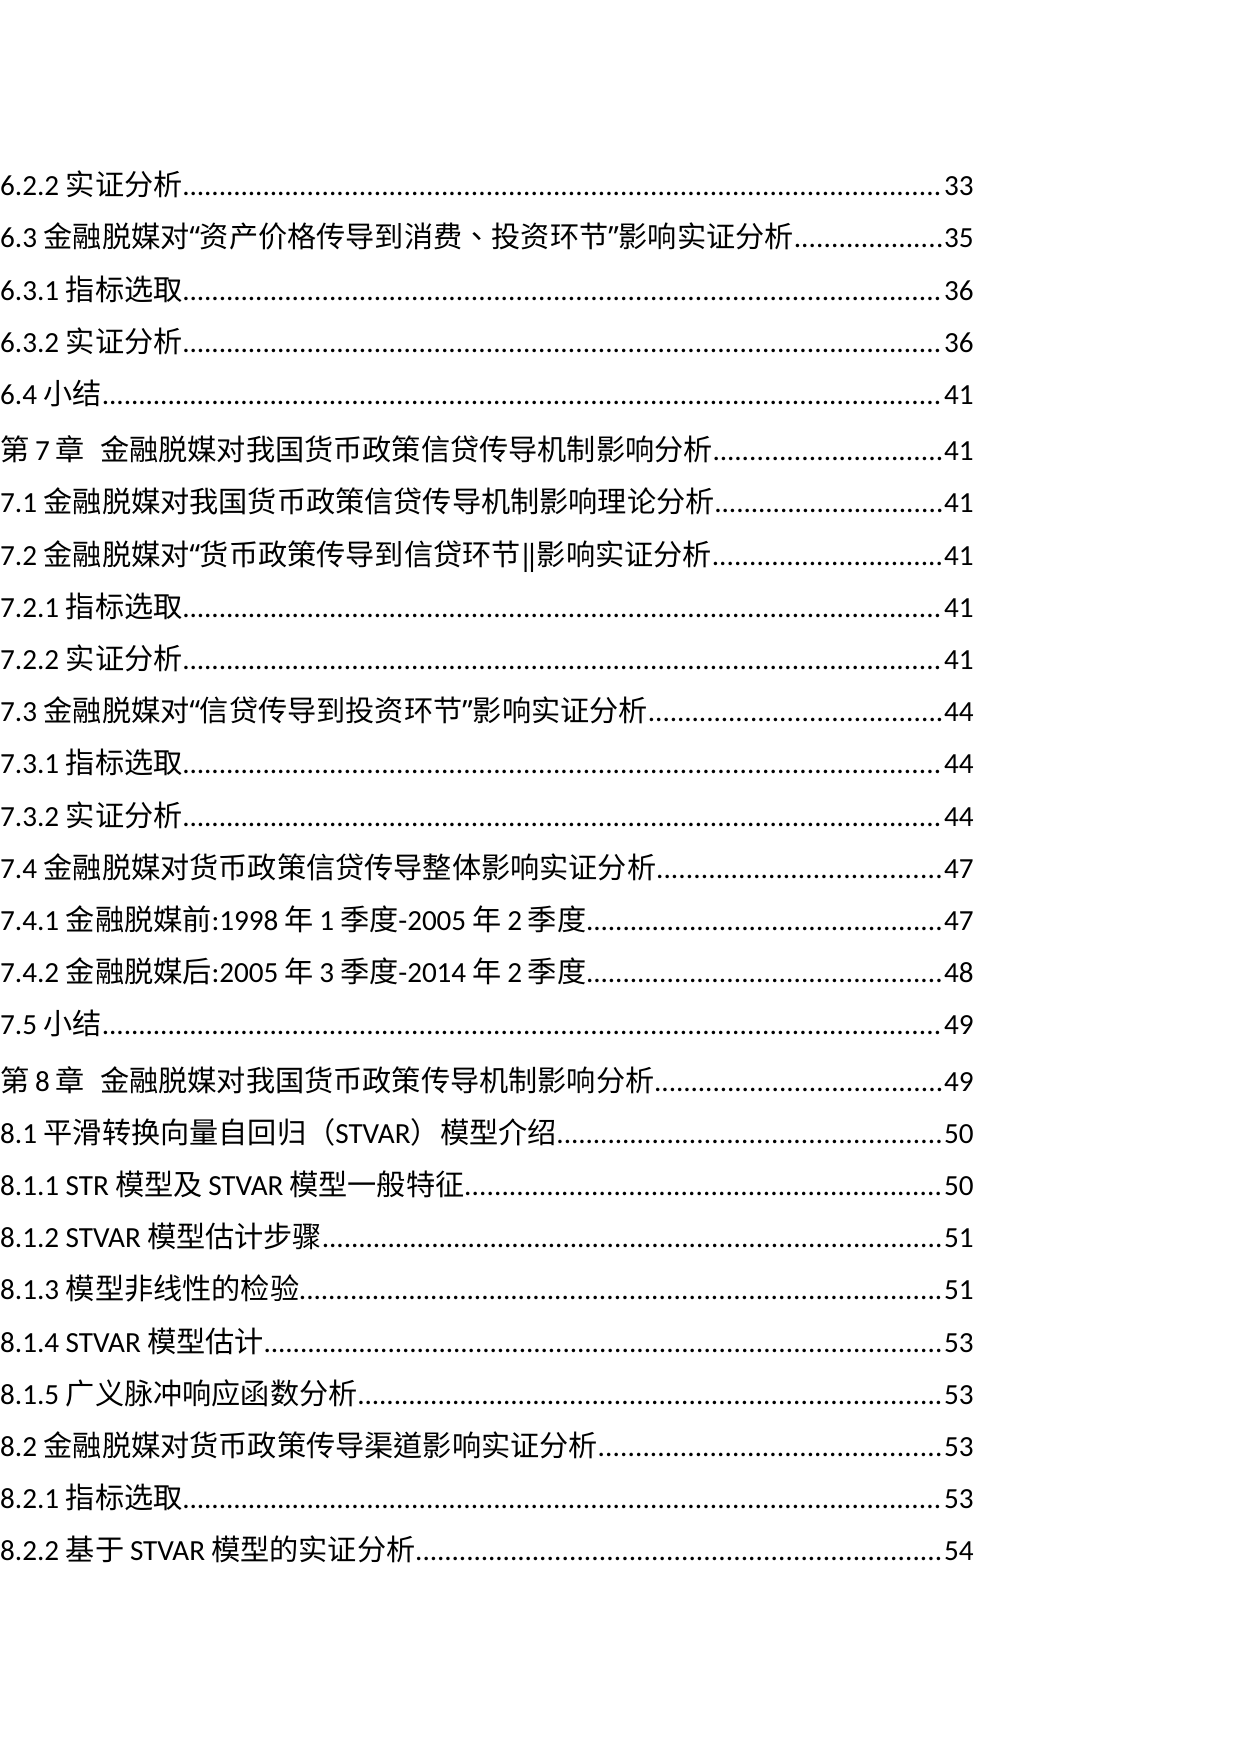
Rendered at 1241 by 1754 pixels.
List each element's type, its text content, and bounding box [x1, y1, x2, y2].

text 8.2 金融脱媒对货币政策传导渠道影响实证分析 53 [0, 1425, 1240, 1465]
text 7.2 金融脱媒对“货币政策传导到信贷环节‖影响实证分析 41 [0, 534, 1240, 574]
text 7.1 金融脱媒对我国货币政策信贷传导机制影响理论分析 41 [0, 482, 1240, 521]
text 7.2.2 实证分析 41 [0, 638, 1240, 678]
text 6.4 小结 41 [0, 373, 1240, 413]
text 7.3.1 指标选取 44 [0, 743, 1240, 782]
text 7.4.1 金融脱媒前:1998年1季度-2005年2季度 47 [0, 899, 1240, 939]
text 6.3.1 指标选取 36 [0, 269, 1240, 309]
text 7.5 小结 49 [0, 1004, 1240, 1043]
text 第8章 金融脱媒对我国货币政策传导机制影响分析 49 [0, 1056, 1240, 1099]
text 6.2.2 实证分析 33 [0, 164, 1240, 204]
text 8.1 平滑转换向量自回归（STVAR）模型介绍 50 [0, 1112, 1240, 1152]
text 8.1.5 广义脉冲响应函数分析 53 [0, 1373, 1240, 1413]
text 8.1.2 STVAR模型估计步骤 51 [0, 1216, 1240, 1256]
text 7.4.2 金融脱媒后:2005年3季度-2014年2季度 48 [0, 951, 1240, 991]
text 8.1.1 STR模型及STVAR模型一般特征 50 [0, 1164, 1240, 1204]
text 7.2.1 指标选取 41 [0, 586, 1240, 626]
text 第7章 金融脱媒对我国货币政策信贷传导机制影响分析 41 [0, 426, 1240, 469]
text 8.2.1 指标选取 53 [0, 1477, 1240, 1517]
text 7.3.2 实证分析 44 [0, 795, 1240, 834]
text 8.1.4 STVAR模型估计 53 [0, 1321, 1240, 1361]
text 6.3.2 实证分析 36 [0, 321, 1240, 361]
text 8.1.3 模型非线性的检验 51 [0, 1269, 1240, 1308]
text 6.3 金融脱媒对“资产价格传导到消费、投资环节”影响实证分析 35 [0, 217, 1240, 256]
text 8.2.2 基于STVAR模型的实证分析 54 [0, 1529, 1240, 1569]
text 7.4 金融脱媒对货币政策信贷传导整体影响实证分析 47 [0, 847, 1240, 887]
text 7.3 金融脱媒对“信贷传导到投资环节”影响实证分析 44 [0, 691, 1240, 730]
